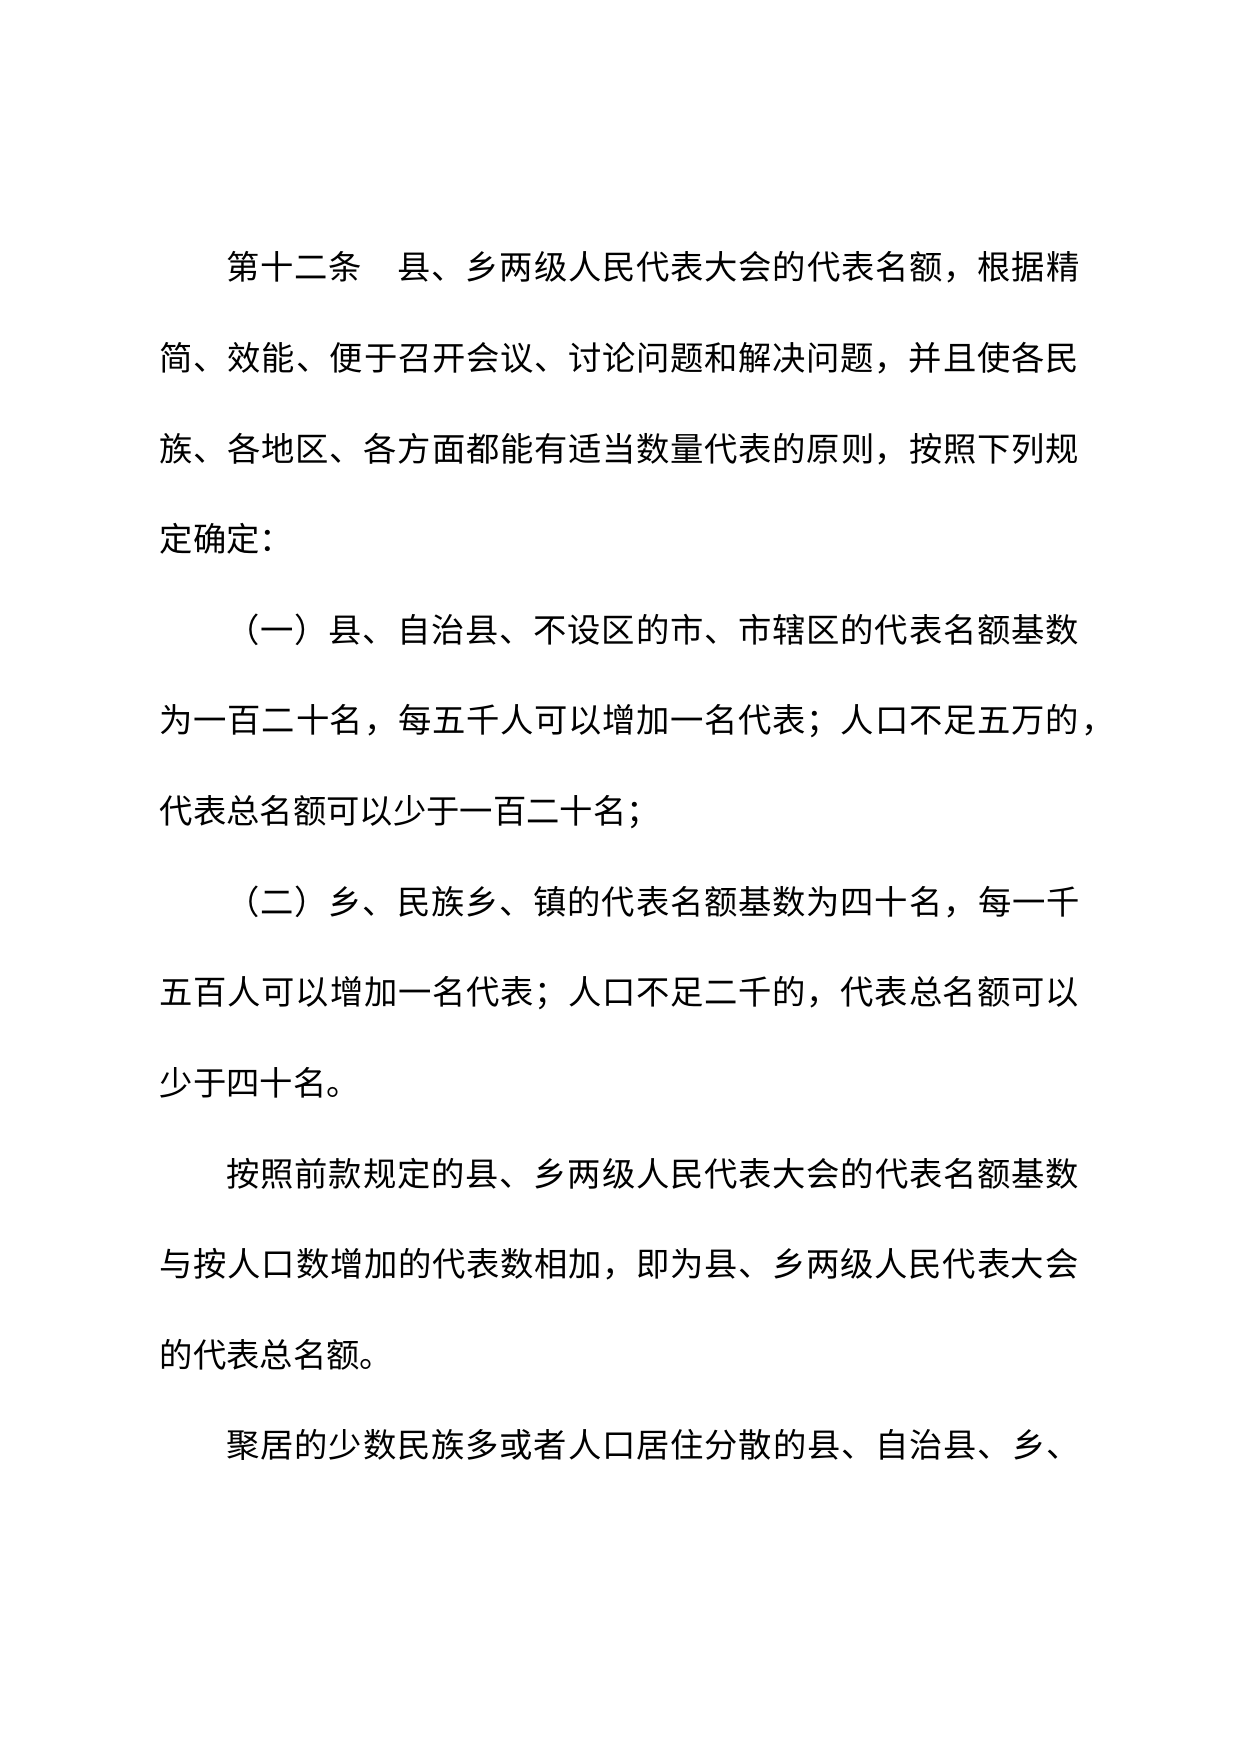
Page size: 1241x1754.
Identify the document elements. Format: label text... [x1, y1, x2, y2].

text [159, 1398, 1081, 1489]
text 第十二条 县、乡两级人民代表大会的代表名额，根据精简、效能、便于召开会议、讨论问题和解决问题，并且使各民族、各地区、各方面都能有适当数量代表的原则，按照下列规定确定： [159, 220, 1081, 582]
text （一）县、自治县、不设区的市、市辖区的代表名额基数为一百二十名，每五千人可以增加一名代表；人口不足五万的，代表总名额可以少于一百二十名； [159, 582, 1081, 854]
text （二）乡、民族乡、镇的代表名额基数为四十名，每一千五百人可以增加一名代表；人口不足二千的，代表总名额可以少于四十名。 [159, 854, 1081, 1126]
text 按照前款规定的县、乡两级人民代表大会的代表名额基数与按人口数增加的代表数相加，即为县、乡两级人民代表大会的代表总名额。 [159, 1126, 1081, 1398]
